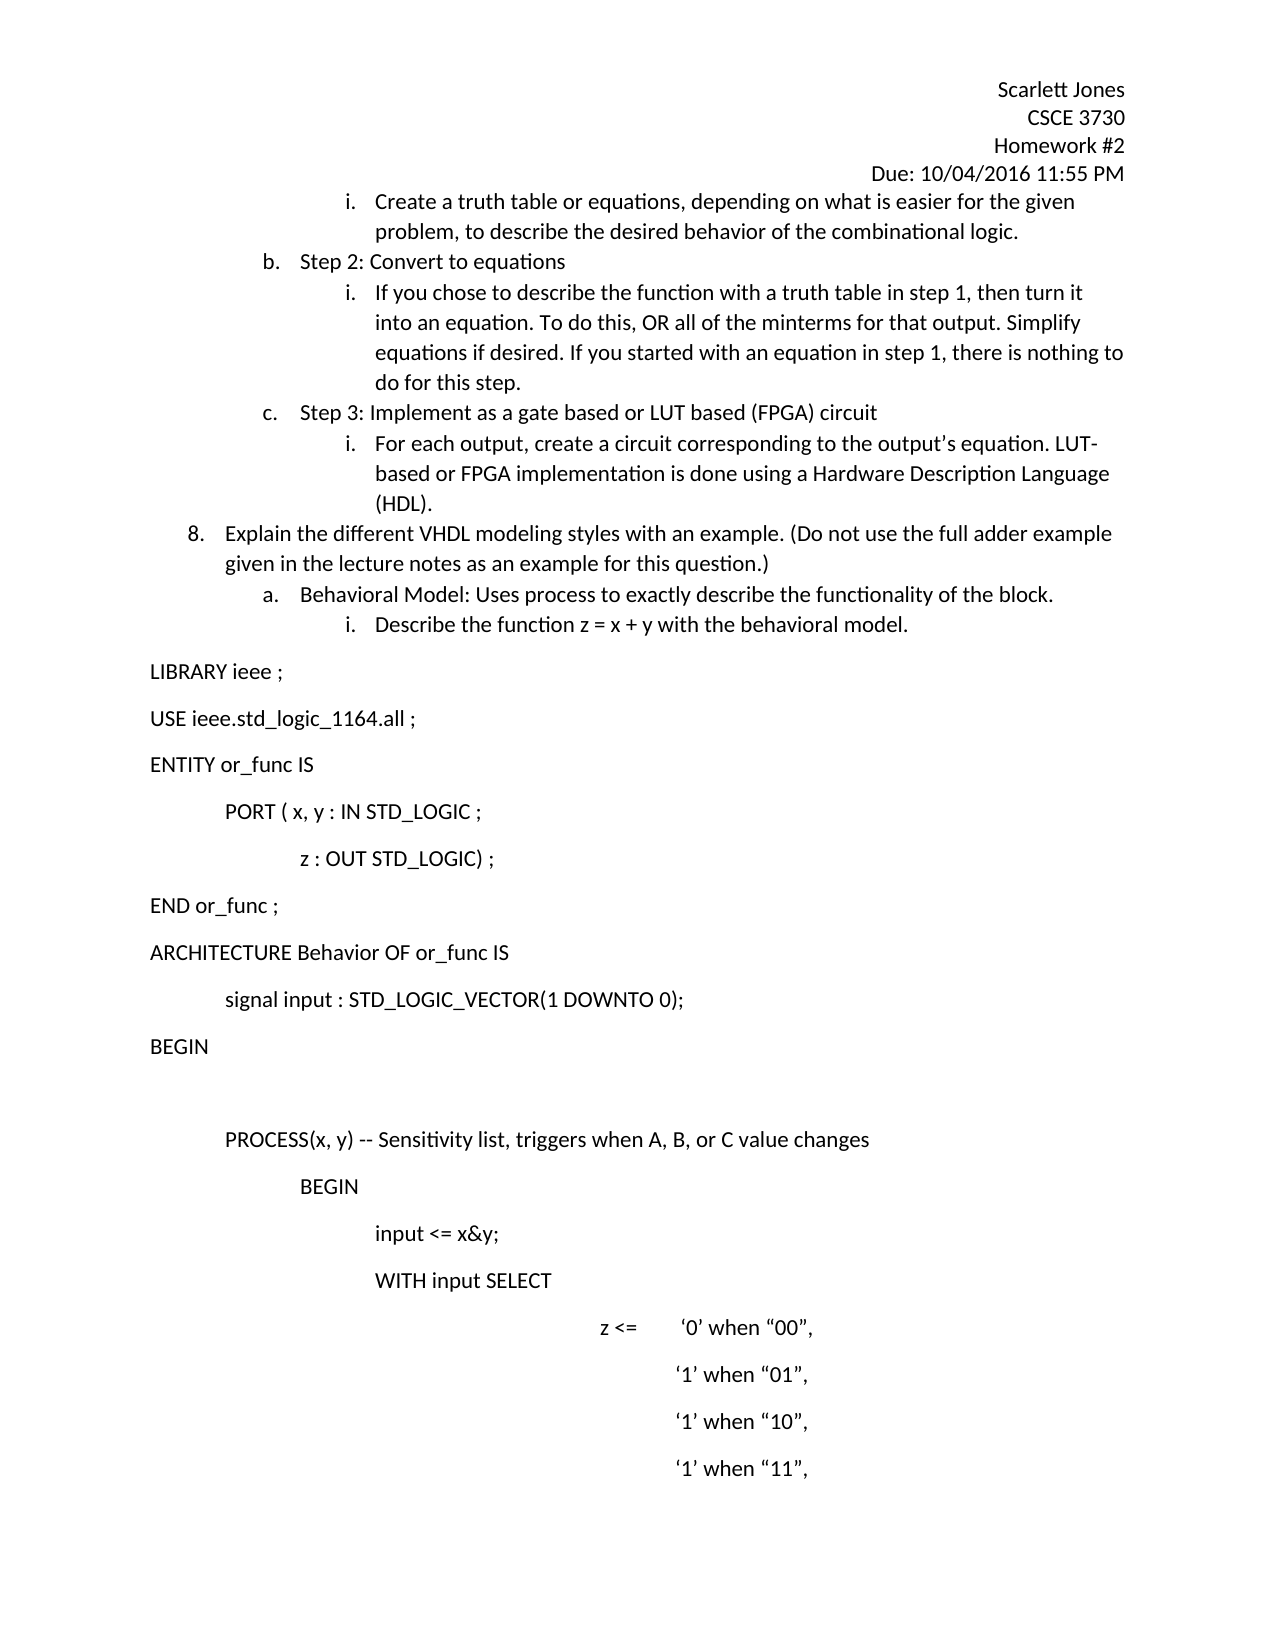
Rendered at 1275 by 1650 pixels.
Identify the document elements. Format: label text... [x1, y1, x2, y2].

text ENTITY or_func IS [150, 751, 1125, 779]
text ‘1’ when “10”, [525, 1407, 1125, 1435]
list Create a truth table or equations, depending on what is easier for the given problem, to describe the desired behavior of the combinational logic. [356, 187, 1125, 245]
text WITH input SELECT [300, 1266, 1125, 1294]
text z : OUT STD_LOGIC) ; [225, 844, 1125, 872]
text ARCHITECTURE Behavior OF or_func IS [150, 938, 1125, 966]
text BEGIN [225, 1172, 1125, 1201]
list Describe the function z = x + y with the behavioral model. [356, 610, 1125, 638]
text input <= x&y; [300, 1219, 1125, 1247]
text z <= ‘0’ when “00”, [525, 1313, 1125, 1341]
text LIBRARY ieee ; [150, 657, 1125, 685]
text USE ieee.std_logic_1164.all ; [150, 704, 1125, 732]
list For each output, create a circuit corresponding to the output’s equation. LUT-based or FPGA implementation is done using a Hardware Description Language (HDL). [356, 429, 1125, 517]
text BEGIN [150, 1032, 1125, 1060]
text ‘1’ when “11”, [525, 1454, 1125, 1482]
list Explain the different VHDL modeling styles with an example. (Do not use the full adder example given in the lecture notes as an example for this question.) [187, 519, 1125, 578]
list Behavioral Model: Uses process to exactly describe the functionality of the block. [262, 580, 1125, 608]
list If you chose to describe the function with a truth table in step 1, then turn it into an equation. To do this, OR all of the minterms for that output. Simplify equations if desired. If you started with an equation in step 1, there is nothing to do for this step. [356, 278, 1125, 396]
list Step 3: Implement as a gate based or LUT based (FPGA) circuit [262, 398, 1125, 427]
text PORT ( x, y : IN STD_LOGIC ; [150, 797, 1125, 826]
list Step 2: Convert to equations [262, 247, 1125, 276]
text END or_func ; [150, 891, 1125, 919]
text PROCESS(x, y) -- Sensitivity list, triggers when A, B, or C value changes [150, 1126, 1125, 1154]
text ‘1’ when “01”, [600, 1360, 1125, 1388]
text signal input : STD_LOGIC_VECTOR(1 DOWNTO 0); [150, 985, 1125, 1013]
